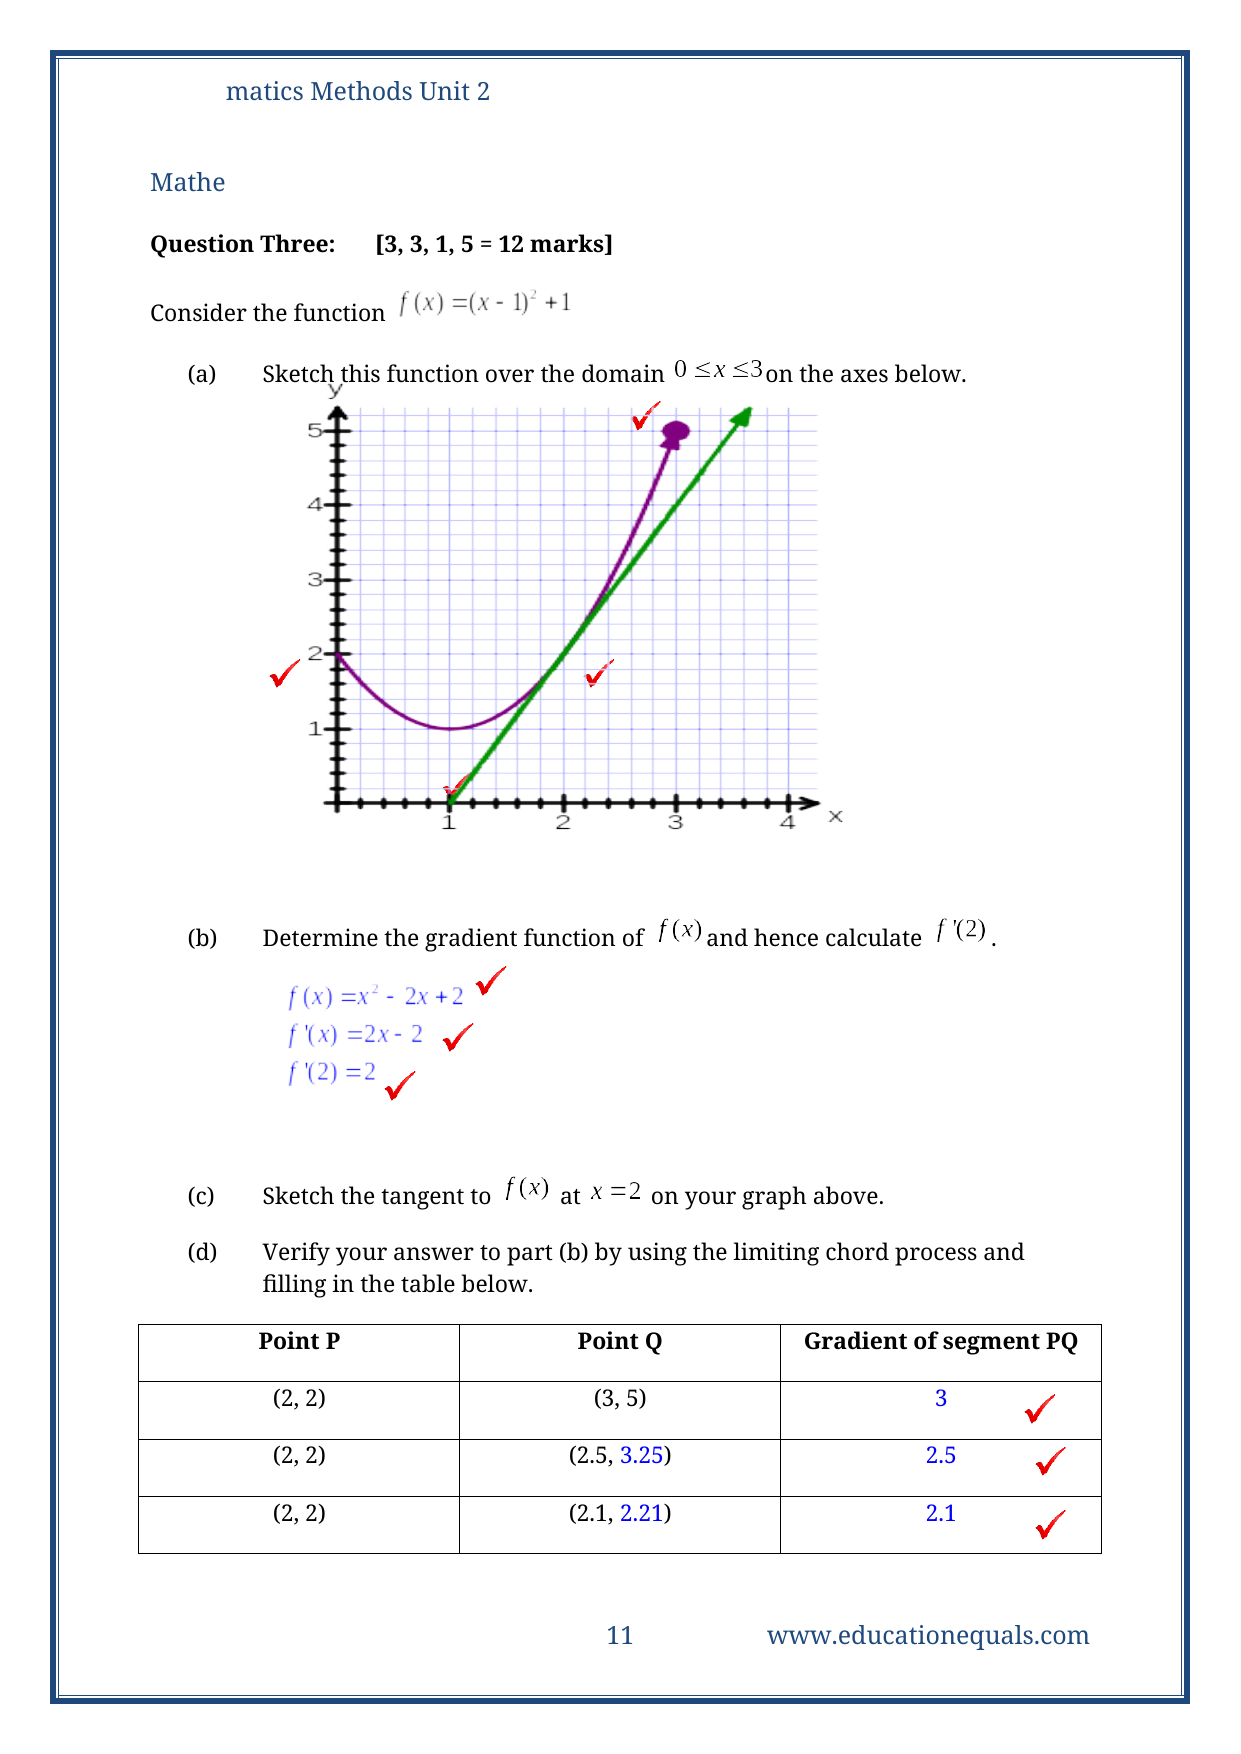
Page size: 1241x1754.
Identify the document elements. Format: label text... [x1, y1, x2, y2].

picture [1033, 1510, 1066, 1540]
table_cell (2, 2) [139, 1382, 459, 1438]
table_header Gradient of segment PQ [781, 1325, 1101, 1381]
picture [267, 658, 300, 688]
picture [382, 1070, 416, 1101]
picture [634, 417, 651, 430]
picture [1033, 1446, 1066, 1476]
picture [587, 671, 606, 682]
picture [628, 400, 661, 414]
picture [451, 774, 467, 787]
picture [440, 790, 448, 800]
table_cell (2.5, 3.25) [460, 1440, 780, 1496]
list Sketch the tangent to at on your graph above. [187, 1172, 1090, 1211]
picture [587, 658, 606, 668]
text Question Three: [3, 3, 1, 5 = 12 marks] [150, 227, 1090, 259]
picture [473, 965, 507, 996]
list Verify your answer to part (b) by using the limiting chord process and filling in the table below. [187, 1236, 1090, 1299]
table_cell (2, 2) [139, 1440, 459, 1496]
table_cell (2, 2) [139, 1497, 459, 1553]
picture [655, 417, 661, 430]
picture [610, 658, 614, 668]
table_cell (3, 5) [460, 1382, 780, 1438]
picture [440, 1022, 474, 1052]
picture [610, 671, 614, 682]
text Consider the function [150, 284, 1090, 328]
table_header Point Q [460, 1325, 780, 1381]
list Sketch this function over the domain on the axes below. [187, 353, 1090, 389]
picture [1022, 1393, 1055, 1424]
table_cell (2.1, 2.21) [460, 1497, 780, 1553]
list Determine the gradient function of and hence calculate . [187, 913, 1090, 953]
picture [440, 774, 448, 787]
table_cell 3 [781, 1382, 1101, 1438]
table_cell 2.5 [781, 1440, 1101, 1496]
picture [459, 790, 471, 800]
table_header Point P [139, 1325, 459, 1381]
table_cell 2.1 [781, 1497, 1101, 1553]
